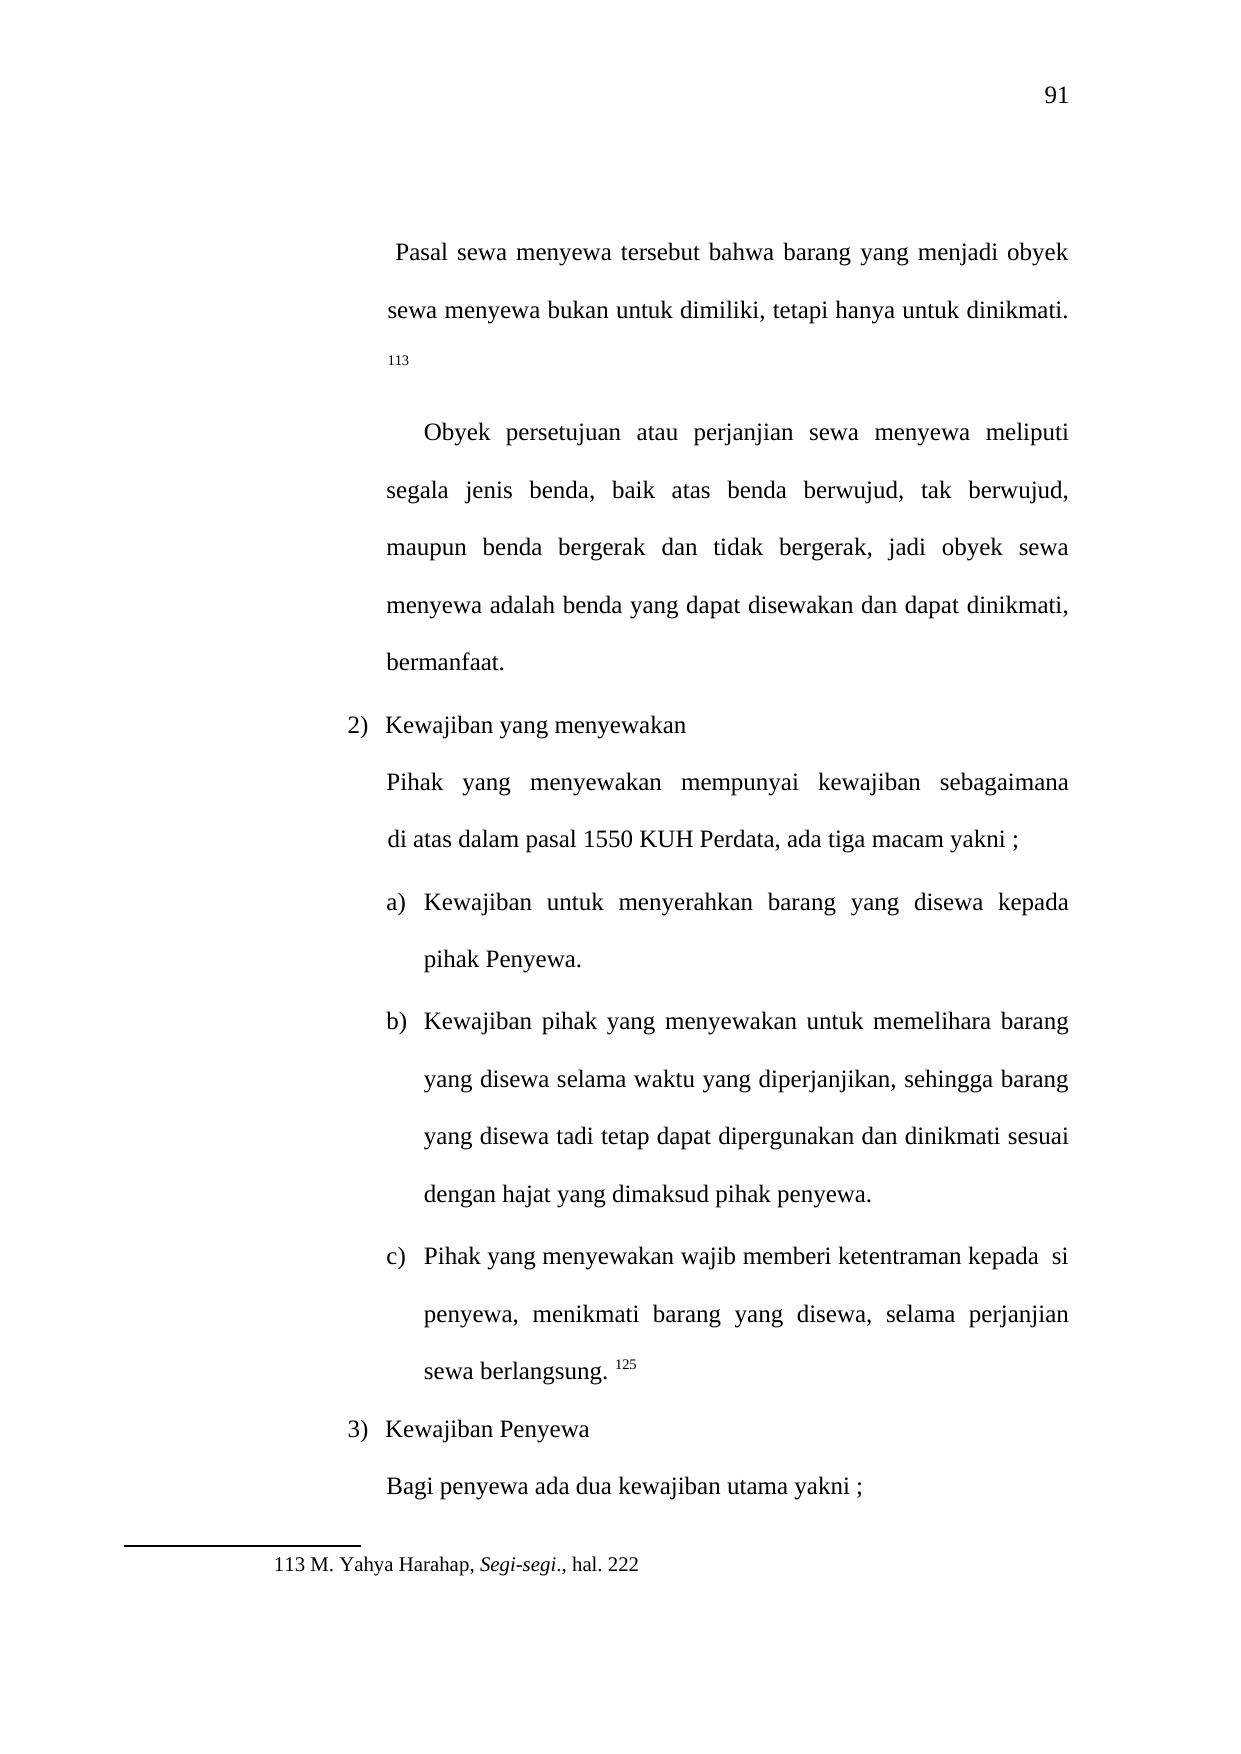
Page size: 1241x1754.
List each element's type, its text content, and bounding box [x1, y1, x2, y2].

text Bagi penyewa ada dua kewajiban utama yakni ; [386, 1471, 1069, 1500]
list Pihak yang menyewakan wajib memberi ketentraman kepada si penyewa, menikmati barang yang disewa, selama perjanjian sewa berlangsung. 125 [386, 1241, 1069, 1385]
list Kewajiban pihak yang menyewakan untuk memelihara barang yang disewa selama waktu yang diperjanjikan, sehingga barang yang disewa tadi tetap dapat dipergunakan dan dinikmati sesuai dengan hajat yang dimaksud pihak penyewa. [386, 1006, 1069, 1208]
list Kewajiban untuk menyerahkan barang yang disewa kepada pihak Penyewa. [386, 887, 1069, 973]
text Obyek persetujuan atau perjanjian sewa menyewa meliputi segala jenis benda, baik atas benda berwujud, tak berwujud, maupun benda bergerak dan tidak bergerak, jadi obyek sewa menyewa adalah benda yang dapat disewakan dan dapat dinikmati, bermanfaat. [386, 417, 1069, 676]
text Pasal sewa menyewa tersebut bahwa barang yang menjadi obyek sewa menyewa bukan untuk dimiliki, tetapi hanya untuk dinikmati. [386, 237, 1069, 381]
list Kewajiban Penyewa [347, 1414, 1069, 1443]
list Kewajiban yang menyewakan [347, 710, 1069, 738]
text Pihak yang menyewakan mempunyai kewajiban sebagaimana di atas dalam pasal 1550 KUH Perdata, ada tiga macam yakni ; [386, 767, 1069, 853]
